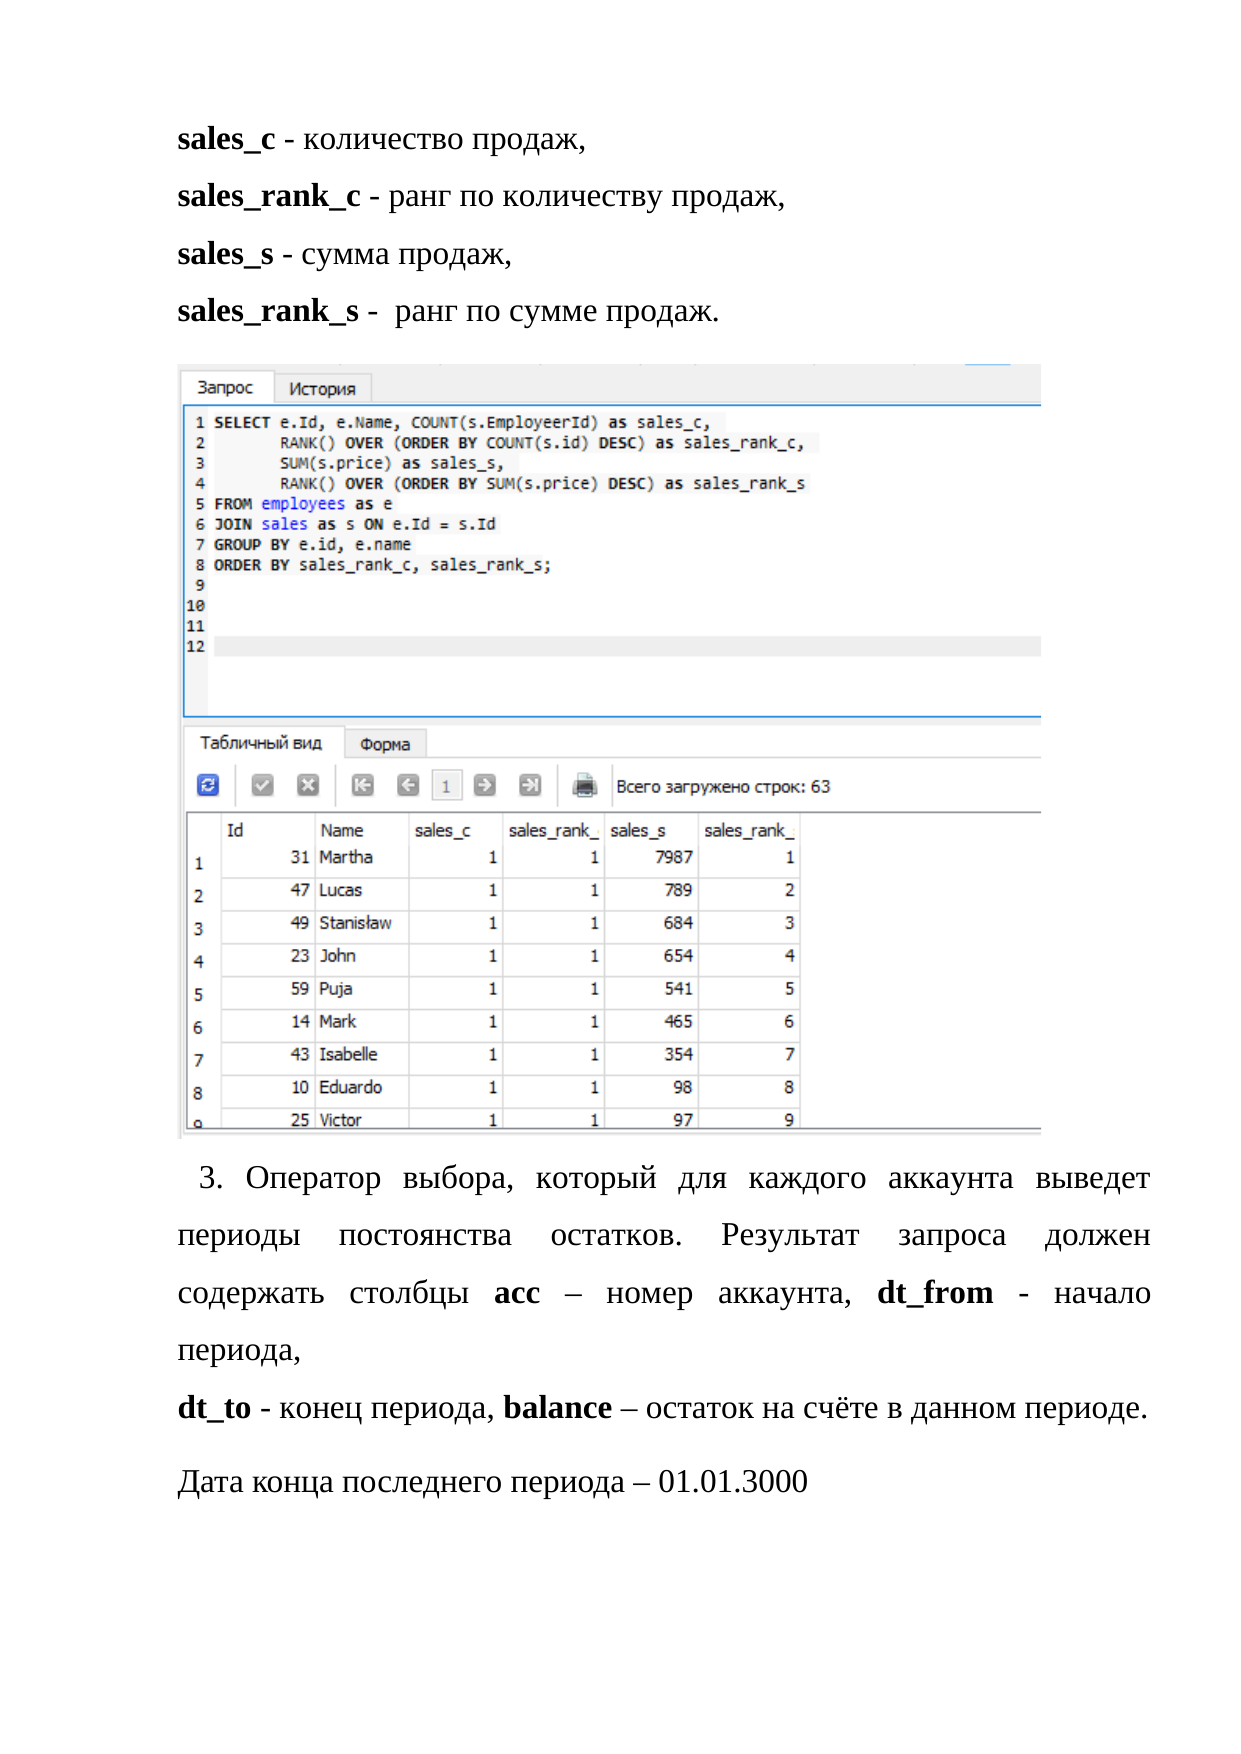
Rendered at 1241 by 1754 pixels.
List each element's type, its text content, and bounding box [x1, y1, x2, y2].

picture [177, 364, 1042, 1139]
list dt_to - конец периода, balance – остаток на счёте в данном периоде. [177, 1387, 1152, 1426]
list sales_rank_s - ранг по сумме продаж. [177, 291, 1152, 329]
list 3. Оператор выбора, который для каждого аккаунта выведет периоды постоянства остатков. Результат запроса должен содержать столбцы acc – номер аккаунта, dt_from - начало периода, [177, 1157, 1152, 1368]
list sales_rank_c - ранг по количеству продаж, [177, 176, 1152, 214]
text Дата конца последнего периода – 01.01.3000 [177, 1461, 1152, 1500]
list sales_s - сумма продаж, [177, 233, 1152, 271]
list sales_c - количество продаж, [177, 118, 1152, 156]
